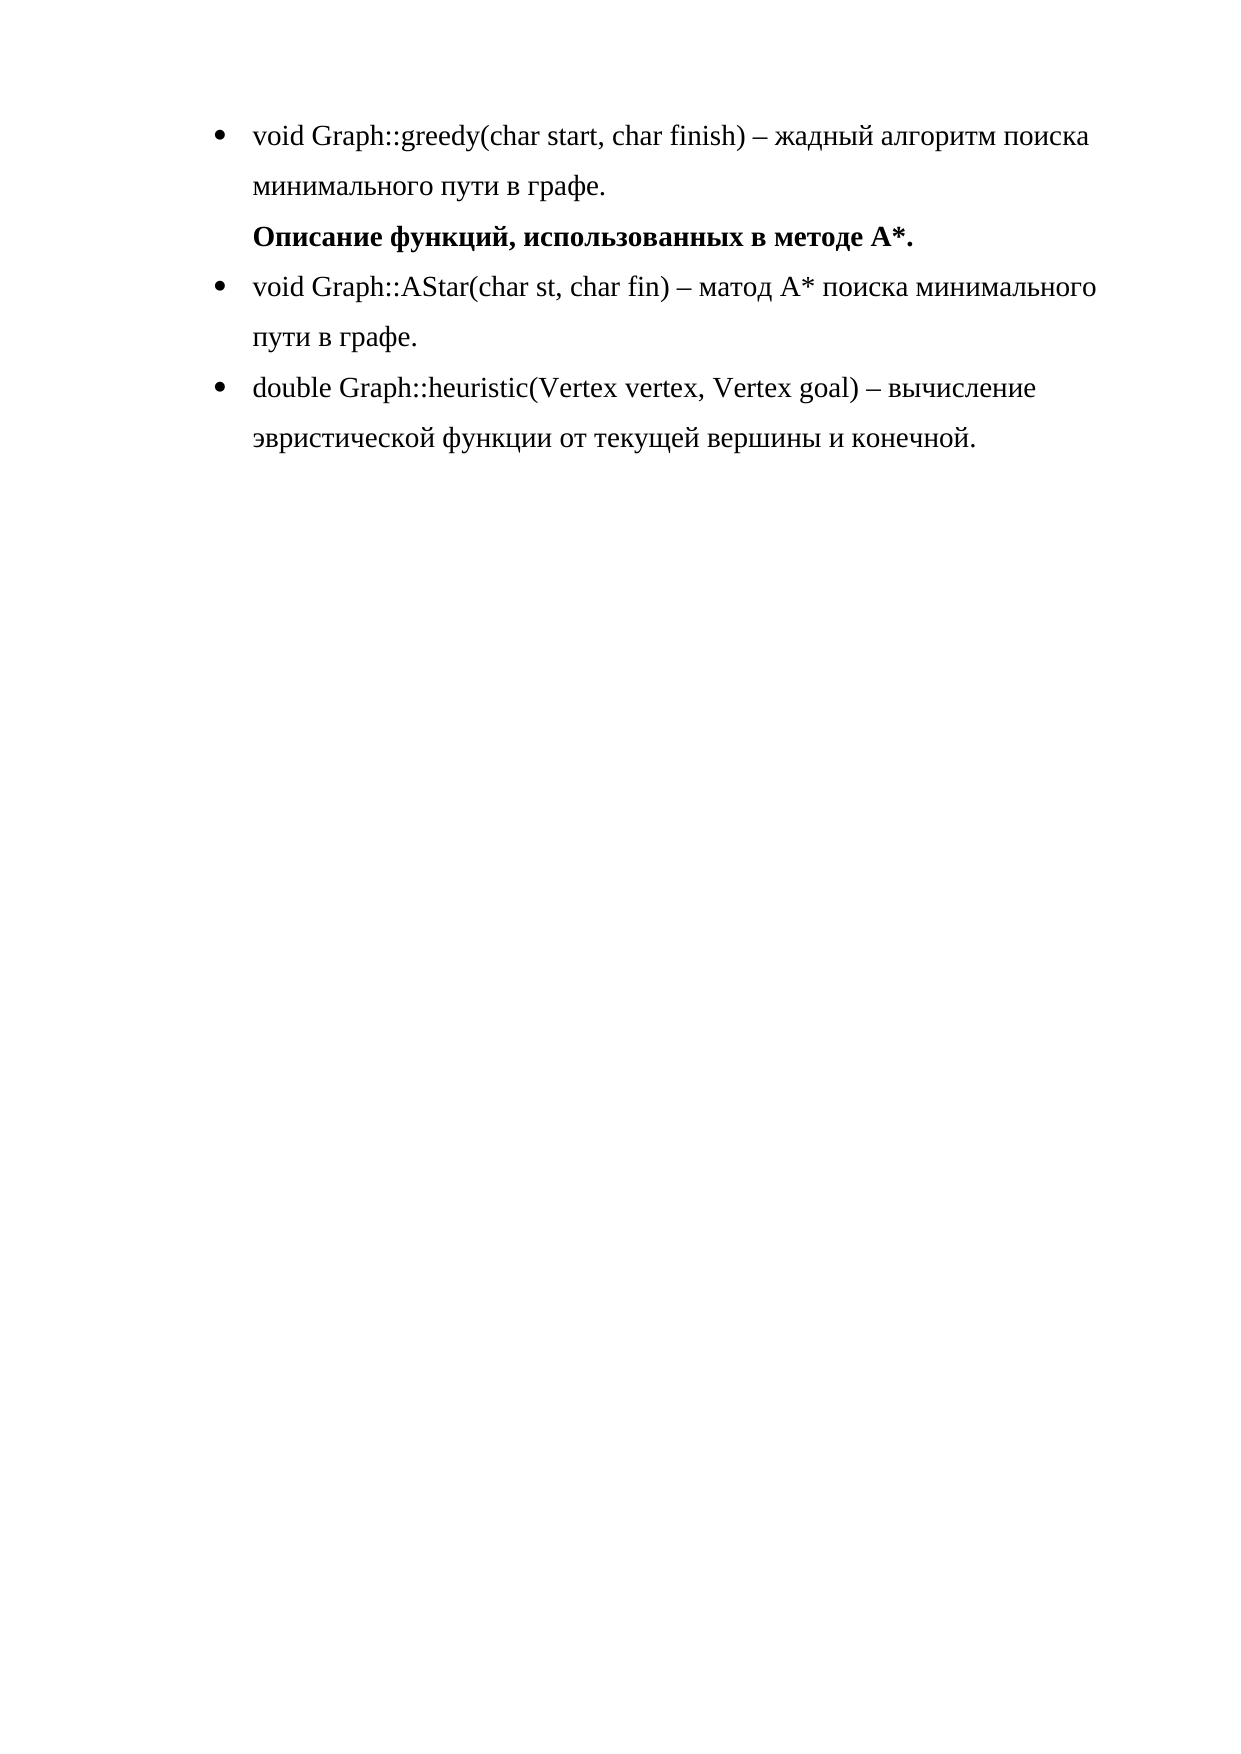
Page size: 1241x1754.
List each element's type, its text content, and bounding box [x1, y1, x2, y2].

list Описание функций, использованных в методе А*. [252, 219, 1152, 252]
list void Graph::AStar(char st, char fin) – матод А* поиска минимального пути в графе. [215, 269, 1152, 353]
list void Graph::greedy(char start, char finish) – жадный алгоритм поиска минимального пути в графе. [215, 118, 1152, 202]
list double Graph::heuristic(Vertex vertex, Vertex goal) – вычисление эвристической функции от текущей вершины и конечной. [215, 370, 1152, 454]
